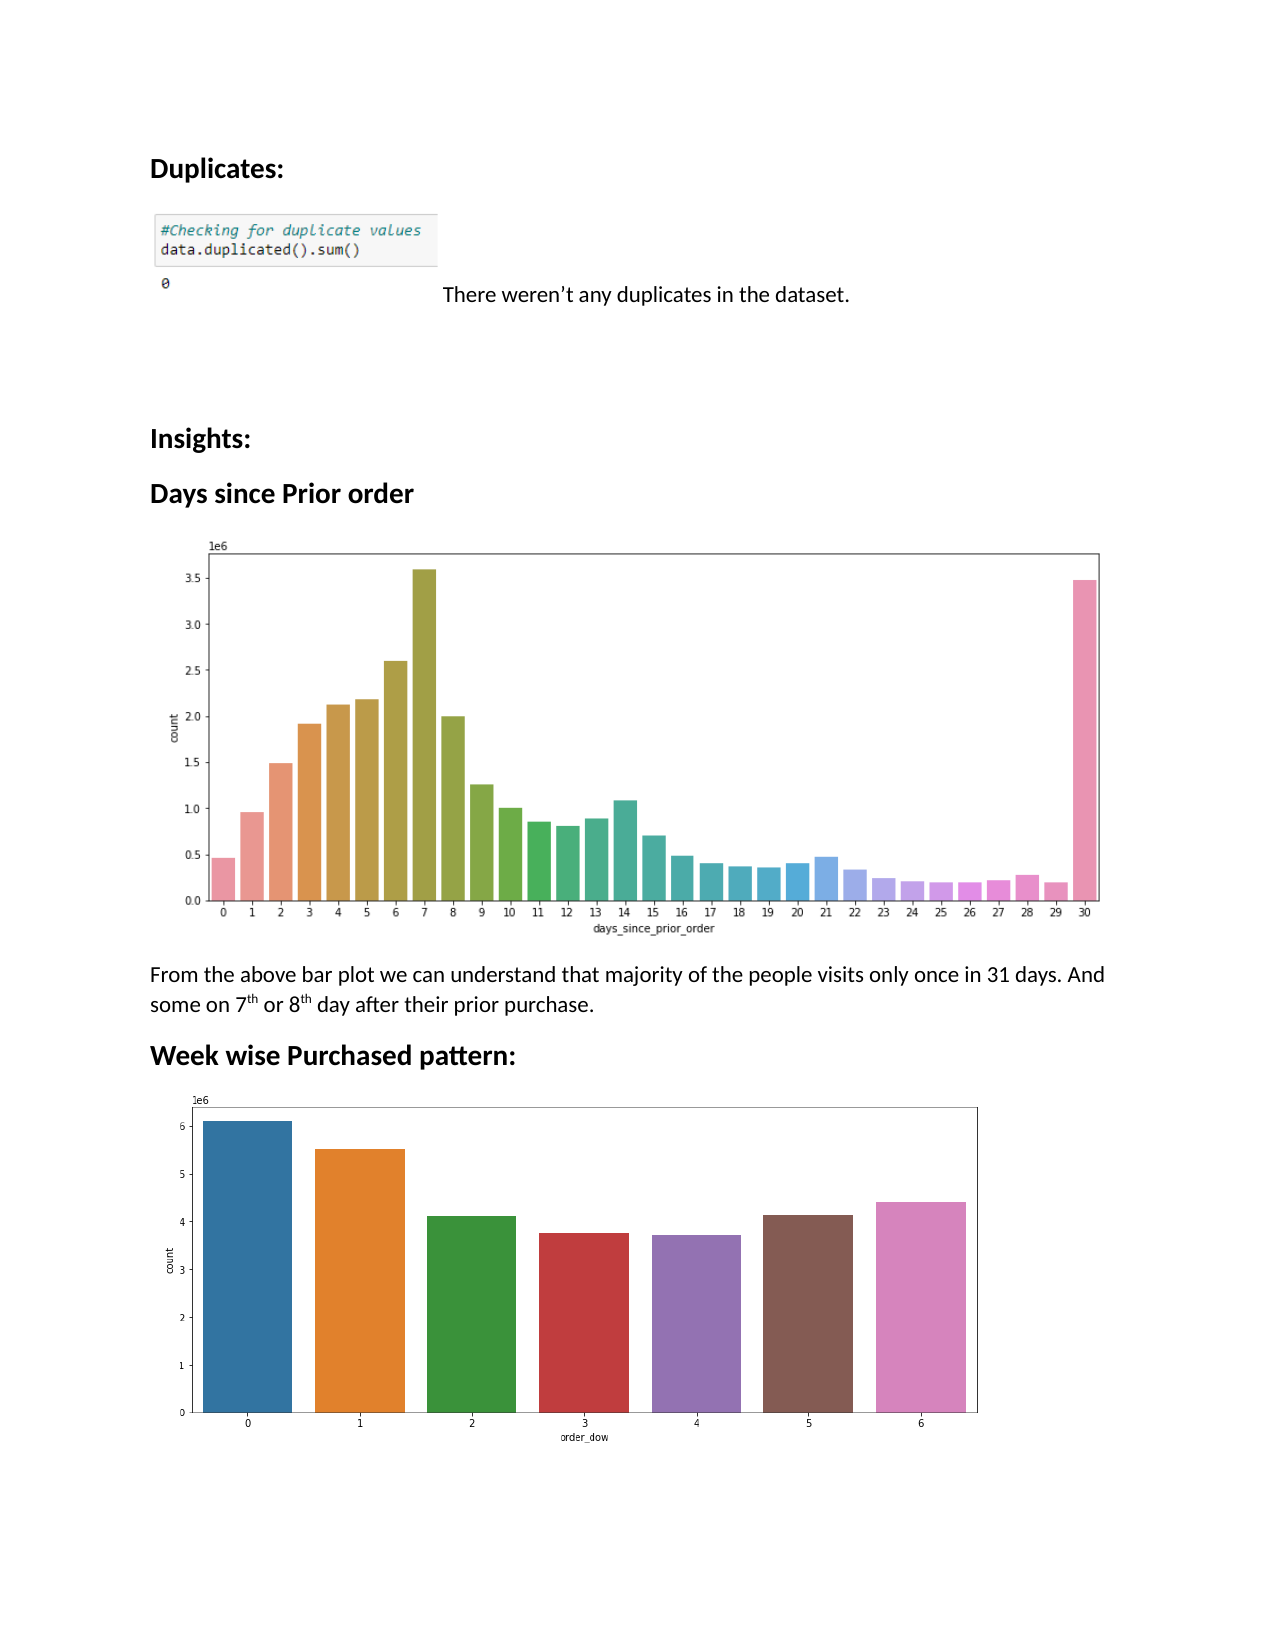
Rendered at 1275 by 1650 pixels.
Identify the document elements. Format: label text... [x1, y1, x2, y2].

text Duplicates: [150, 150, 1125, 186]
text Days since Prior order [150, 475, 1125, 511]
picture [150, 530, 1122, 942]
text Week wise Purchased pattern: [150, 1037, 1125, 1073]
text Insights: [150, 420, 1125, 456]
text From the above bar plot we can understand that majority of the people visits only once in 31 days. And some on 7th or 8th day after their prior purchase. [150, 960, 1125, 1018]
picture [150, 205, 438, 302]
picture [150, 1092, 988, 1443]
